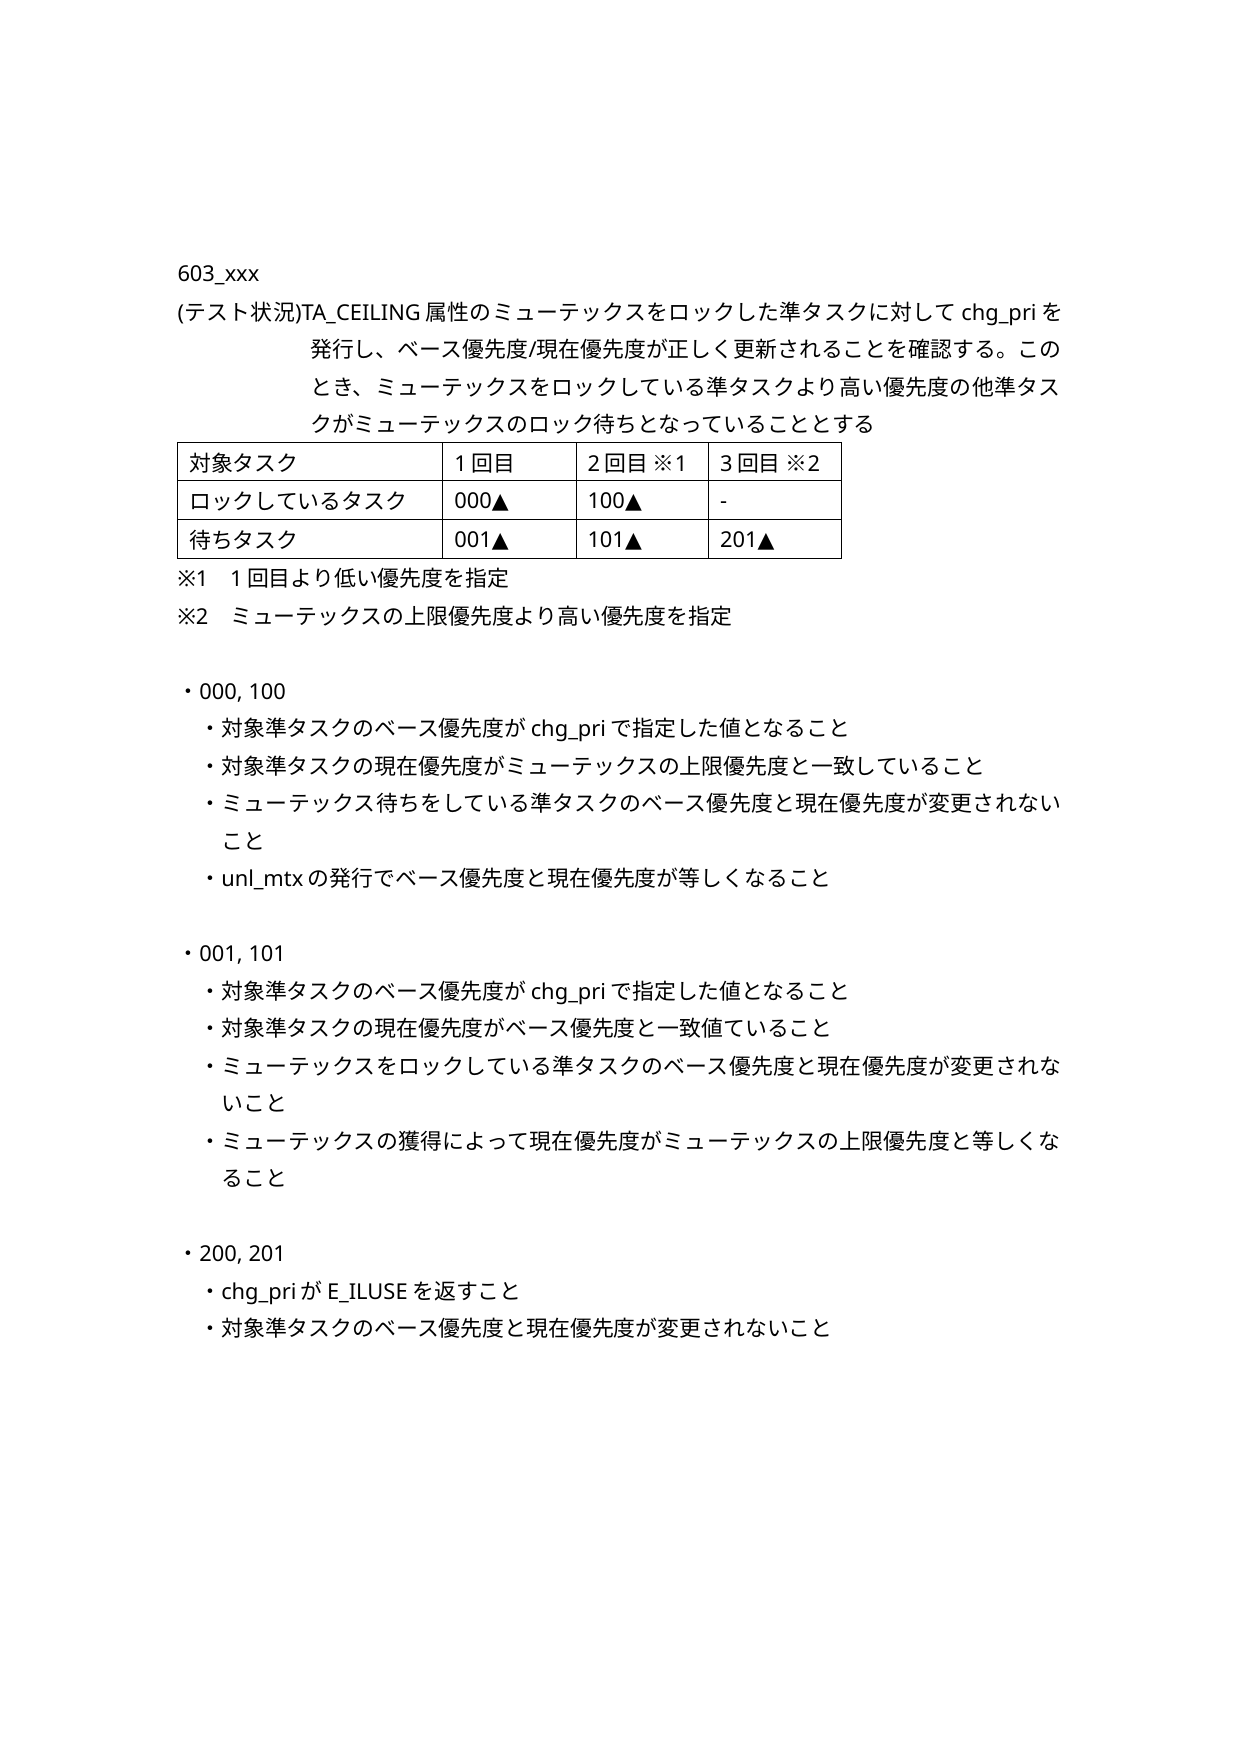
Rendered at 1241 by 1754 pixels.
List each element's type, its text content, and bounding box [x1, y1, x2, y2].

table_cell 000▲ [443, 481, 576, 519]
text ・対象準タスクのベース優先度と現在優先度が変更されないこと [177, 1308, 1063, 1346]
table_cell 001▲ [443, 520, 576, 557]
text ・unl_mtxの発行でベース優先度と現在優先度が等しくなること [177, 858, 1063, 896]
table_cell 201▲ [709, 520, 841, 557]
text ※1 1回目より低い優先度を指定 [177, 558, 1063, 596]
text ・chg_priがE_ILUSEを返すこと [177, 1271, 1063, 1308]
text ・ミューテックスをロックしている準タスクのベース優先度と現在優先度が変更されないこと [199, 1046, 1063, 1121]
table_cell ロックしているタスク [178, 481, 442, 519]
text ・対象準タスクのベース優先度がchg_priで指定した値となること [177, 708, 1063, 746]
text ・対象準タスクの現在優先度がミューテックスの上限優先度と一致していること [177, 746, 1063, 783]
text (テスト状況)TA_CEILING属性のミューテックスをロックした準タスクに対してchg_priを発行し、ベース優先度/現在優先度が正しく更新されることを確認する。このとき、ミューテックスをロックしている準タスクより高い優先度の他準タスクがミューテックスのロック待ちとなっていることとする [177, 292, 1063, 442]
table_cell 101▲ [577, 520, 708, 557]
text ・001, 101 [177, 933, 1063, 971]
text 603_xxx [177, 254, 1063, 292]
table_cell 100▲ [577, 481, 708, 519]
table_cell - [709, 481, 841, 519]
table_cell 待ちタスク [178, 520, 442, 557]
table_header 3回目 ※2 [709, 443, 841, 480]
table_header 1回目 [443, 443, 576, 480]
text ・ミューテックスの獲得によって現在優先度がミューテックスの上限優先度と等しくなること [199, 1121, 1063, 1196]
text ・対象準タスクのベース優先度がchg_priで指定した値となること [177, 971, 1063, 1008]
text ・200, 201 [177, 1233, 1063, 1271]
text ・000, 100 [177, 671, 1063, 708]
text ・対象準タスクの現在優先度がベース優先度と一致値ていること [177, 1008, 1063, 1046]
text ・ミューテックス待ちをしている準タスクのベース優先度と現在優先度が変更されないこと [199, 783, 1063, 858]
text ※2 ミューテックスの上限優先度より高い優先度を指定 [177, 596, 1063, 633]
table_header 対象タスク [178, 443, 442, 480]
table_header 2回目 ※1 [577, 443, 708, 480]
